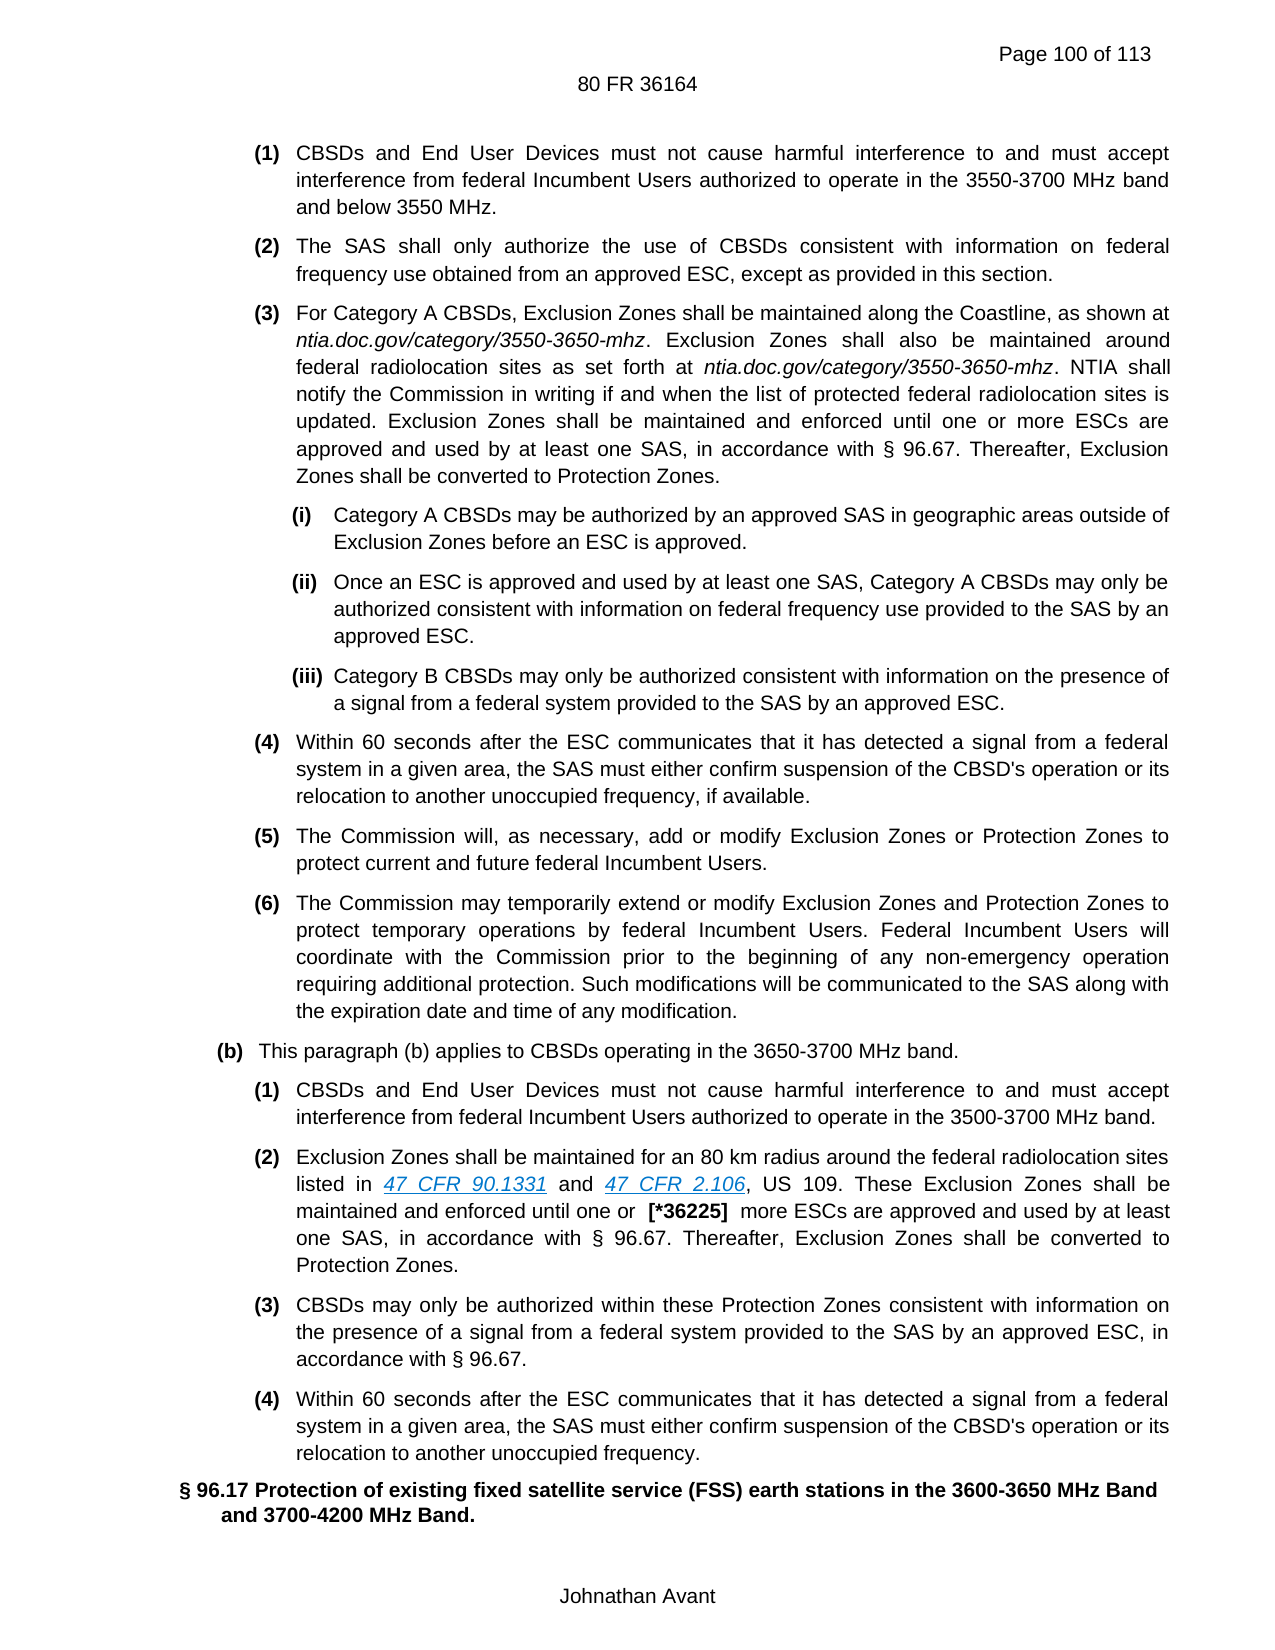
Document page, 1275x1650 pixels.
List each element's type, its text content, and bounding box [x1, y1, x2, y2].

list CBSDs may only be authorized within these Protection Zones consistent with information on the presence of a signal from a federal system provided to the SAS by an approved ESC, in accordance with § 96.67. [254, 1289, 1171, 1371]
list fixed satellite service (FSS) earth stations in the 3600-3650 MHz Band and 3700-4200 MHz Band. [179, 1477, 1171, 1527]
list Within 60 seconds after the ESC communicates that it has detected a signal from a federal system in a given area, the SAS must either confirm suspension of the CBSD's operation or its relocation to another unoccupied frequency, if available. [254, 727, 1171, 808]
list The SAS shall only authorize the use of CBSDs consistent with information on federal frequency use obtained from an approved ESC, except as provided in this section. [254, 231, 1171, 285]
list Within 60 seconds after the ESC communicates that it has detected a signal from a federal system in a given area, the SAS must either confirm suspension of the CBSD's operation or its relocation to another unoccupied frequency. [254, 1383, 1171, 1464]
list CBSDs and End User Devices must not cause harmful interference to and must accept interference from federal Incumbent Users authorized to operate in the 3550-3700 MHz band and below 3550 MHz. [254, 137, 1171, 219]
list CBSDs and End User Devices must not cause harmful interference to and must accept interference from federal Incumbent Users authorized to operate in the 3500-3700 MHz band. [254, 1075, 1171, 1129]
list This paragraph (b) applies to CBSDs operating in the 3650-3700 MHz band. [217, 1035, 1171, 1062]
list Exclusion Zones shall be maintained for an 80 km radius around the federal radiolocation sites listed in 47 CFR 90.1331 and 47 CFR 2.106, US 109. These Exclusion Zones shall be maintained and enforced until one or [*36225] more ESCs are approved and used by at least one SAS, in accordance with § 96.67. Thereafter, Exclusion Zones shall be converted to Protection Zones. [254, 1142, 1171, 1277]
list The Commission will, as necessary, add or modify Exclusion Zones or Protection Zones to protect current and future federal Incumbent Users. [254, 821, 1171, 875]
list Category B CBSDs may only be authorized consistent with information on the presence of a signal from a federal system provided to the SAS by an approved ESC. [292, 660, 1171, 714]
list Category A CBSDs may be authorized by an approved SAS in geographic areas outside of Exclusion Zones before an ESC is approved. [292, 500, 1171, 554]
list For Category A CBSDs, Exclusion Zones shall be maintained along the Coastline, as shown at ntia.doc.gov/category/3550-3650-mhz. Exclusion Zones shall also be maintained around federal radiolocation sites as set forth at ntia.doc.gov/category/3550-3650-mhz. NTIA shall notify the Commission in writing if and when the list of protected federal radiolocation sites is updated. Exclusion Zones shall be maintained and enforced until one or more ESCs are approved and used by at least one SAS, in accordance with § 96.67. Thereafter, Exclusion Zones shall be converted to Protection Zones. [254, 298, 1171, 487]
list The Commission may temporarily extend or modify Exclusion Zones and Protection Zones to protect temporary operations by federal Incumbent Users. Federal Incumbent Users will coordinate with the Commission prior to the beginning of any non-emergency operation requiring additional protection. Such modifications will be communicated to the SAS along with the expiration date and time of any modification. [254, 887, 1171, 1023]
list Once an ESC is approved and used by at least one SAS, Category A CBSDs may only be authorized consistent with information on federal frequency use provided to the SAS by an approved ESC. [292, 567, 1171, 648]
